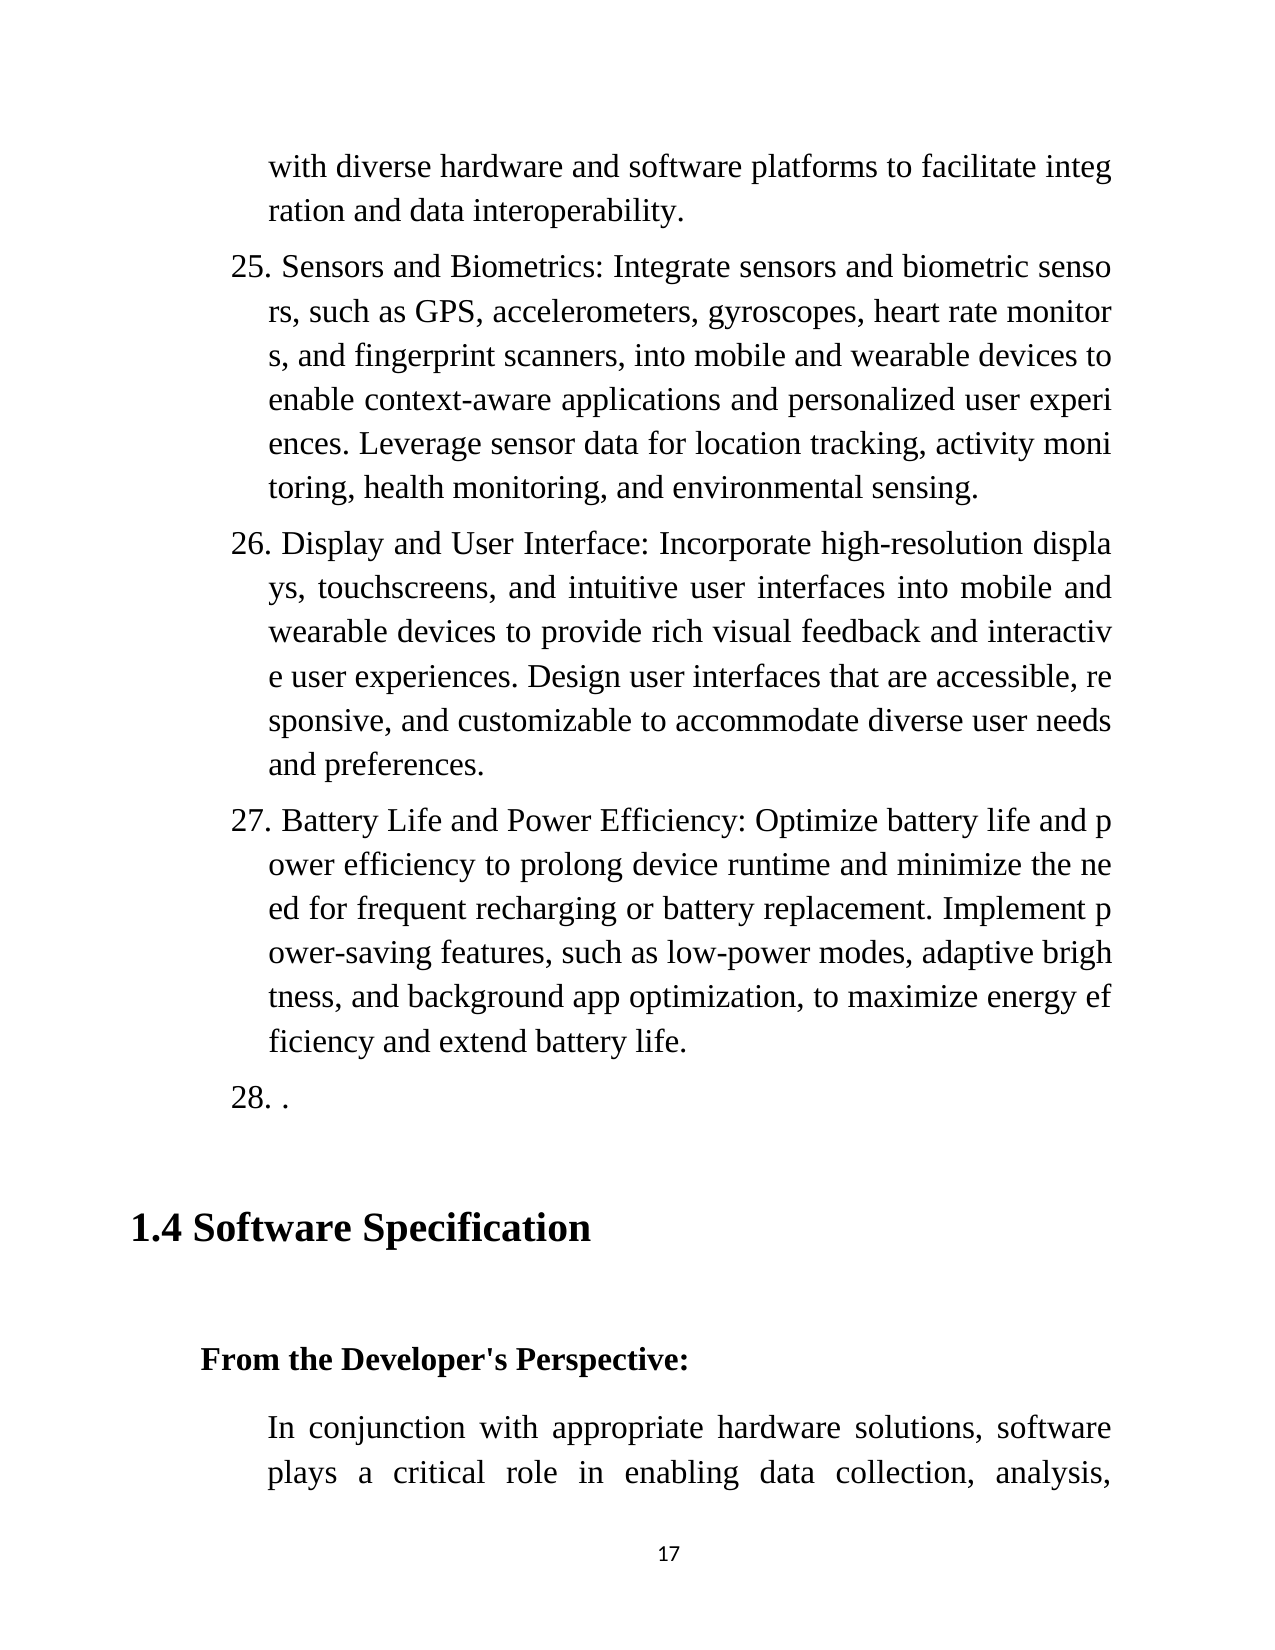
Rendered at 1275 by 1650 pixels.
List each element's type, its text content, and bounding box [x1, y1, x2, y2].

list Battery Life and Power Efficiency: Optimize battery life and power efficiency to prolong device runtime and minimize the need for frequent recharging or battery replacement. Implement power-saving features, such as low-power modes, adaptive brightness, and background app optimization, to maximize energy efficiency and extend battery life. [231, 801, 1112, 1059]
list Sensors and Biometrics: Integrate sensors and biometric sensors, such as GPS, accelerometers, gyroscopes, heart rate monitors, and fingerprint scanners, into mobile and wearable devices to enable context-aware applications and personalized user experiences. Leverage sensor data for location tracking, activity monitoring, health monitoring, and environmental sensing. [231, 247, 1112, 505]
list Display and User Interface: Incorporate high-resolution displays, touchscreens, and intuitive user interfaces into mobile and wearable devices to provide rich visual feedback and interactive user experiences. Design user interfaces that are accessible, responsive, and customizable to accommodate diverse user needs and preferences. [231, 524, 1112, 782]
subtitle 1.4 Software Specification [130, 1203, 1206, 1251]
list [267, 1408, 1112, 1490]
text From the Developer's Perspective: [192, 1339, 1112, 1377]
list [231, 146, 1112, 228]
list . [231, 1077, 1112, 1116]
